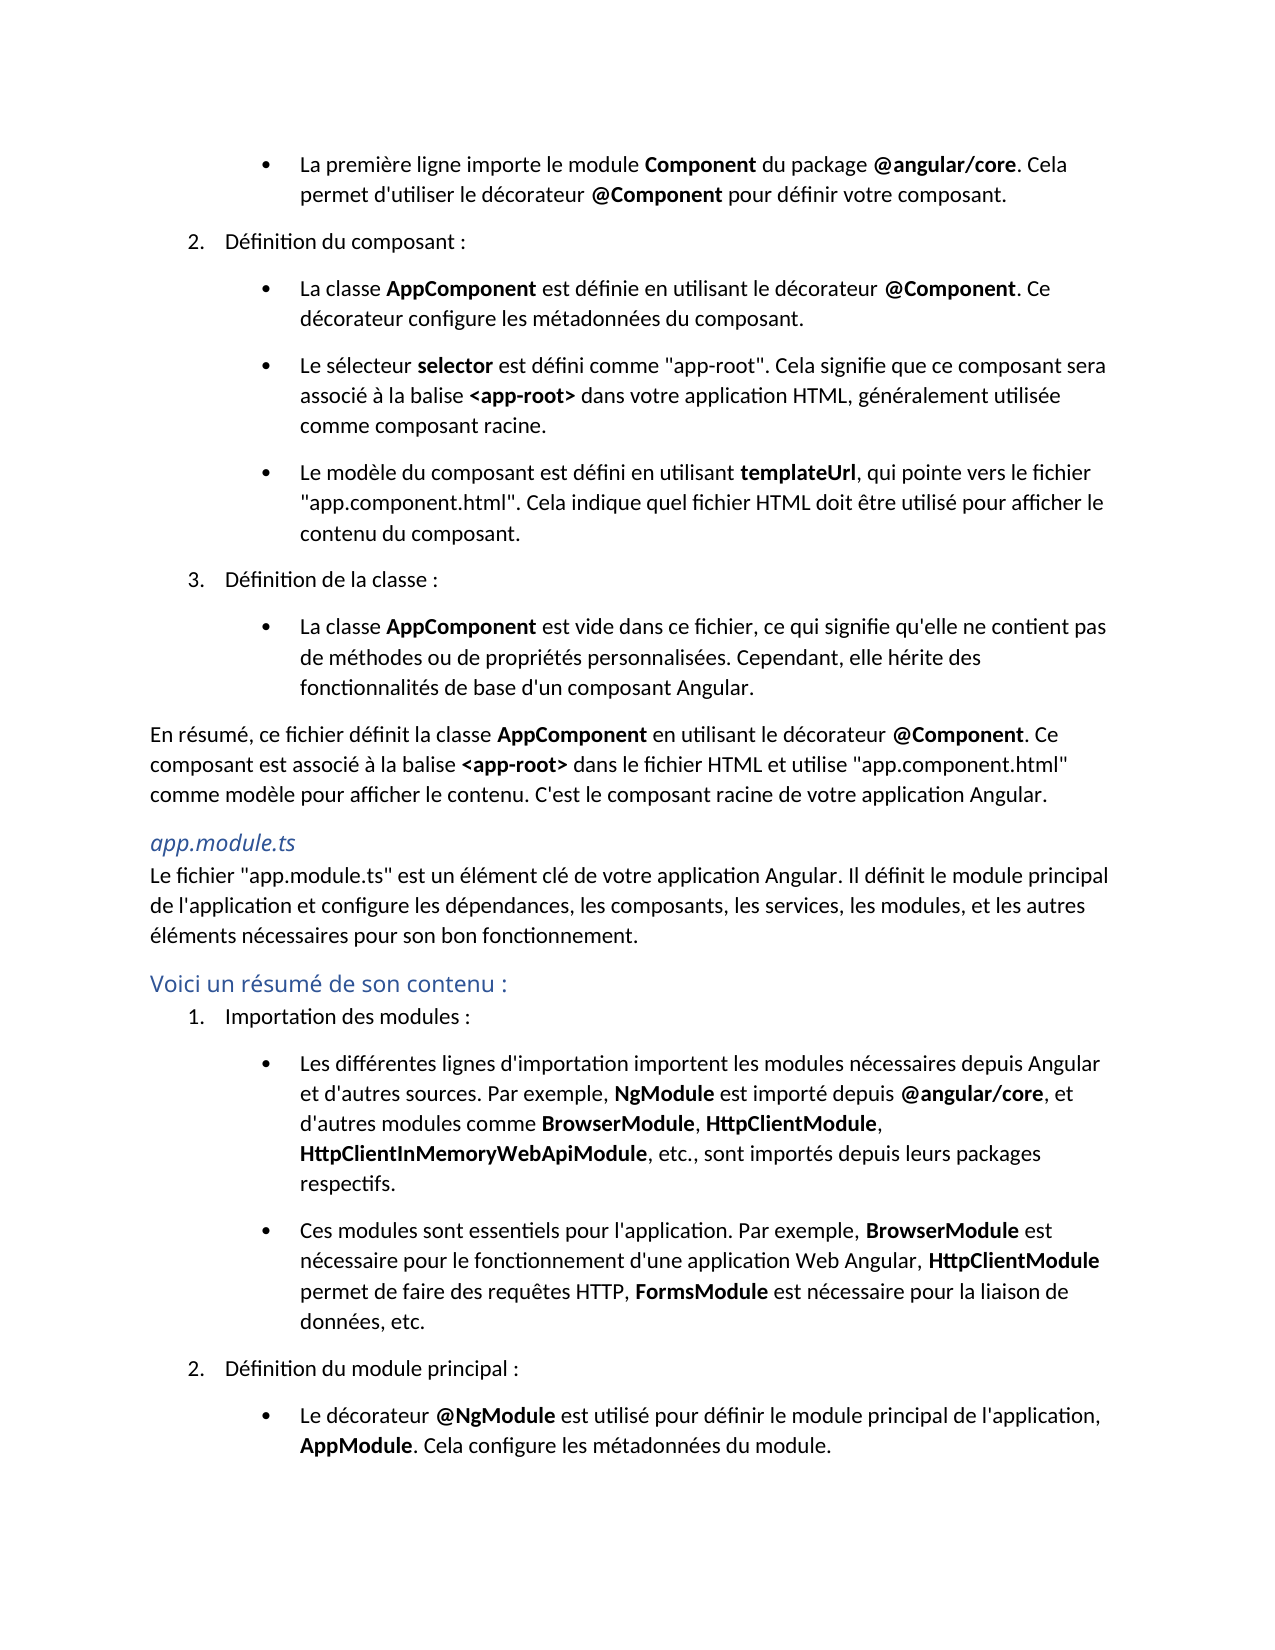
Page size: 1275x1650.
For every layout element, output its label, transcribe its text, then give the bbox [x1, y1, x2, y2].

list La première ligne importe le module Component du package @angular/core. Cela permet d'utiliser le décorateur @Component pour définir votre composant. [262, 150, 1125, 208]
list Le modèle du composant est défini en utilisant templateUrl, qui pointe vers le fichier "app.component.html". Cela indique quel fichier HTML doit être utilisé pour afficher le contenu du composant. [262, 458, 1125, 547]
list Définition du composant : [187, 227, 1125, 255]
text Le fichier "app.module.ts" est un élément clé de votre application Angular. Il définit le module principal de l'application et configure les dépendances, les composants, les services, les modules, et les autres éléments nécessaires pour son bon fonctionnement. [150, 861, 1125, 949]
list Le sélecteur selector est défini comme "app-root". Cela signifie que ce composant sera associé à la balise <app-root> dans votre application HTML, généralement utilisée comme composant racine. [262, 351, 1125, 439]
list La classe AppComponent est définie en utilisant le décorateur @Component. Ce décorateur configure les métadonnées du composant. [262, 274, 1125, 332]
list La classe AppComponent est vide dans ce fichier, ce qui signifie qu'elle ne contient pas de méthodes ou de propriétés personnalisées. Cependant, elle hérite des fonctionnalités de base d'un composant Angular. [262, 612, 1125, 701]
text En résumé, ce fichier définit la classe AppComponent en utilisant le décorateur @Component. Ce composant est associé à la balise <app-root> dans le fichier HTML et utilise "app.component.html" comme modèle pour afficher le contenu. C'est le composant racine de votre application Angular. [150, 720, 1125, 808]
subtitle Voici un résumé de son contenu : [150, 968, 1125, 999]
list Les différentes lignes d'importation importent les modules nécessaires depuis Angular et d'autres sources. Par exemple, NgModule est importé depuis @angular/core, et d'autres modules comme BrowserModule, HttpClientModule, HttpClientInMemoryWebApiModule, etc., sont importés depuis leurs packages respectifs. [262, 1049, 1125, 1198]
list Définition de la classe : [187, 566, 1125, 594]
list Définition du module principal : [187, 1354, 1125, 1382]
subtitle app.module.ts [150, 827, 1125, 858]
list Le décorateur @NgModule est utilisé pour définir le module principal de l'application, AppModule. Cela configure les métadonnées du module. [262, 1401, 1125, 1459]
list Importation des modules : [187, 1002, 1125, 1030]
list Ces modules sont essentiels pour l'application. Par exemple, BrowserModule est nécessaire pour le fonctionnement d'une application Web Angular, HttpClientModule permet de faire des requêtes HTTP, FormsModule est nécessaire pour la liaison de données, etc. [262, 1216, 1125, 1335]
